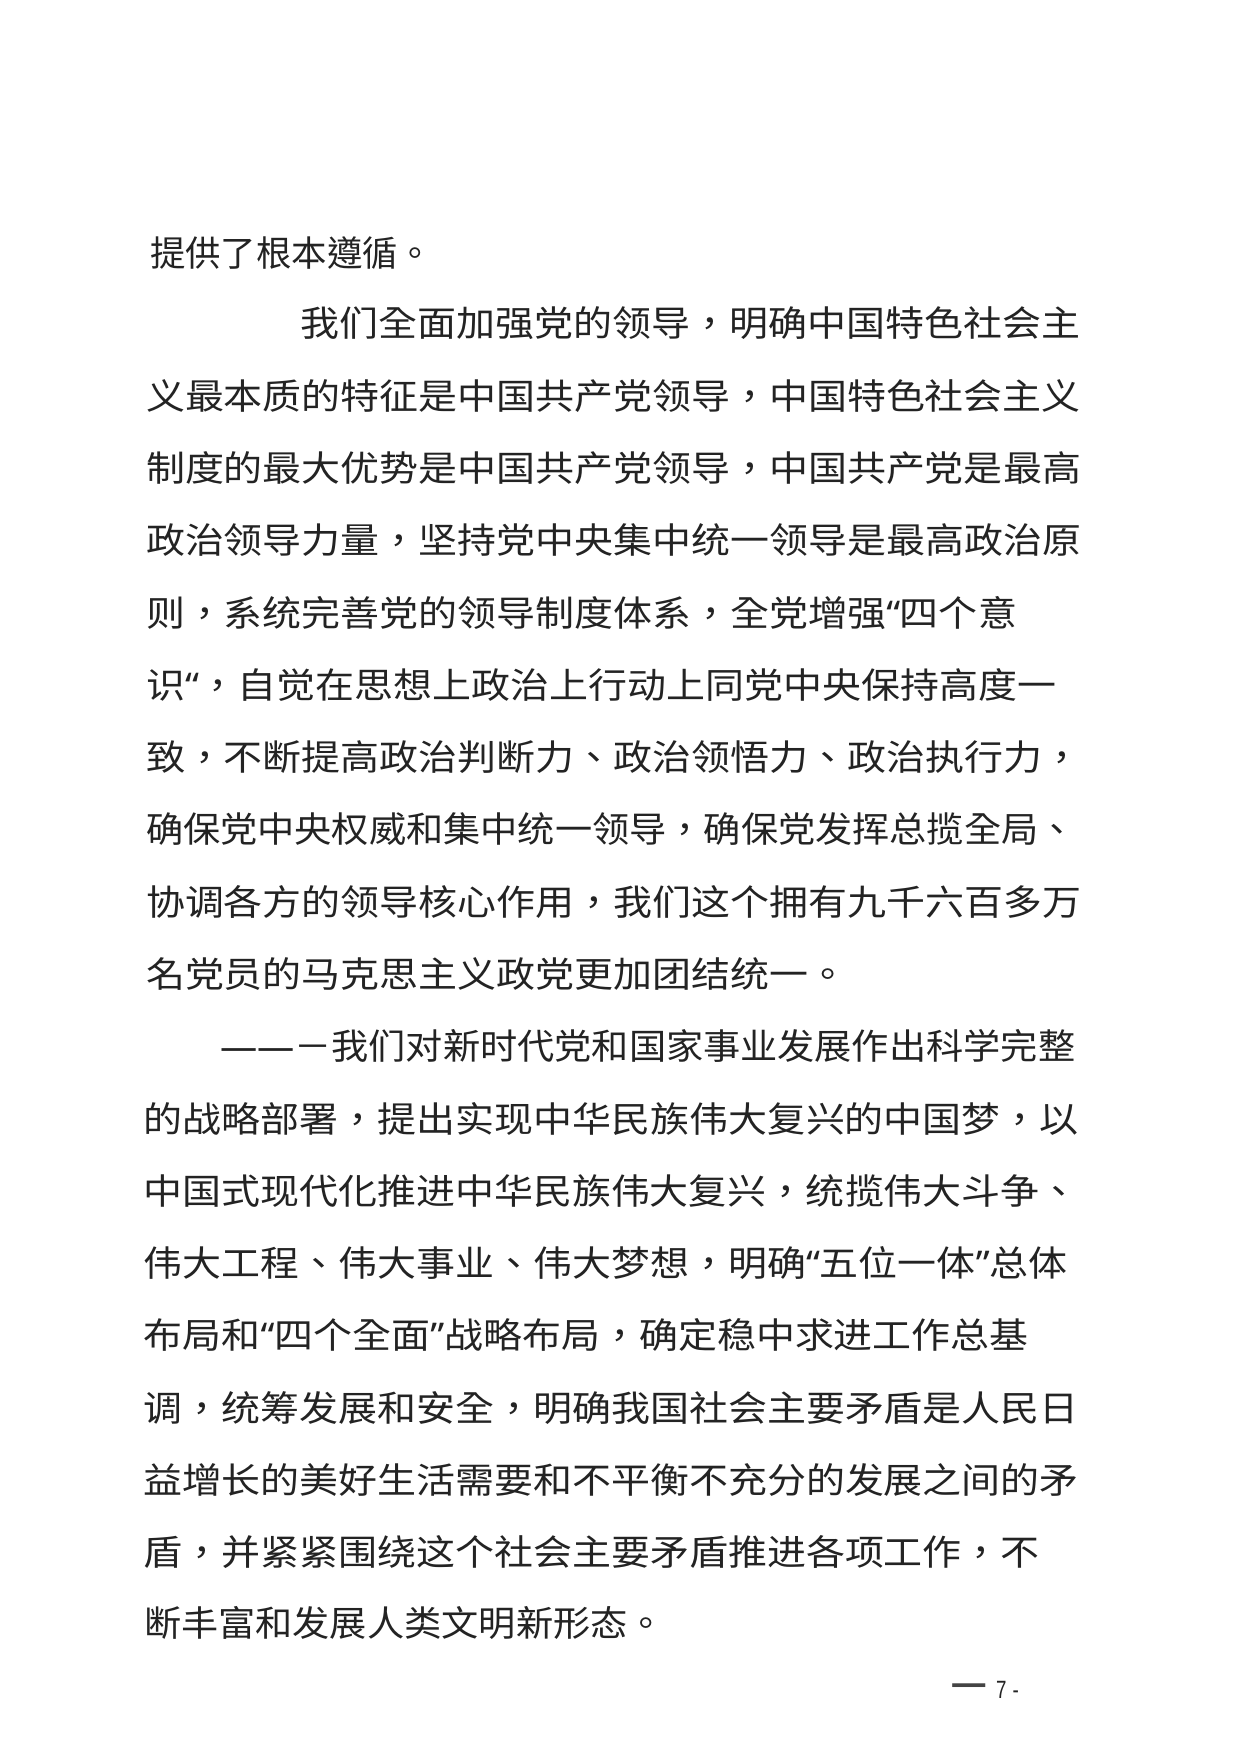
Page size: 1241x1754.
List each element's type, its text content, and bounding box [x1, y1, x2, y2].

text 提供了根本遵循。 [150, 228, 1240, 277]
text — 7 - [0, 1647, 1019, 1712]
text ——－我们对新时代党和国家事业发展作出科学完整的战略部署，提出实现中华民族伟大复兴的中国梦，以中国式现代化推进中华民族伟大复兴，统揽伟大斗争、伟大工程、伟大事业、伟大梦想，明确“五位一体”总体布局和“四个全面”战略布局，确定稳中求进工作总基调，统筹发展和安全，明确我国社会主要矛盾是人民日益增长的美好生活需要和不平衡不充分的发展之间的矛盾，并紧紧围绕这个社会主要矛盾推进各项工作，不 [143, 1022, 1092, 1576]
text 我们全面加强党的领导，明确中国特色社会主义最本质的特征是中国共产党领导，中国特色社会主义制度的最大优势是中国共产党领导，中国共产党是最高政治领导力量，坚持党中央集中统一领导是最高政治原则，系统完善党的领导制度体系，全党增强“四个意 识“，自觉在思想上政治上行动上同党中央保持高度一致，不断提高政治判断力、政治领悟力、政治执行力， 确保党中央权威和集中统一领导，确保党发挥总揽全局、协调各方的领导核心作用，我们这个拥有九千六百多万名党员的马克思主义政党更加团结统一。 [146, 299, 1093, 998]
text 断丰富和发展人类文明新形态。 [144, 1600, 1240, 1645]
